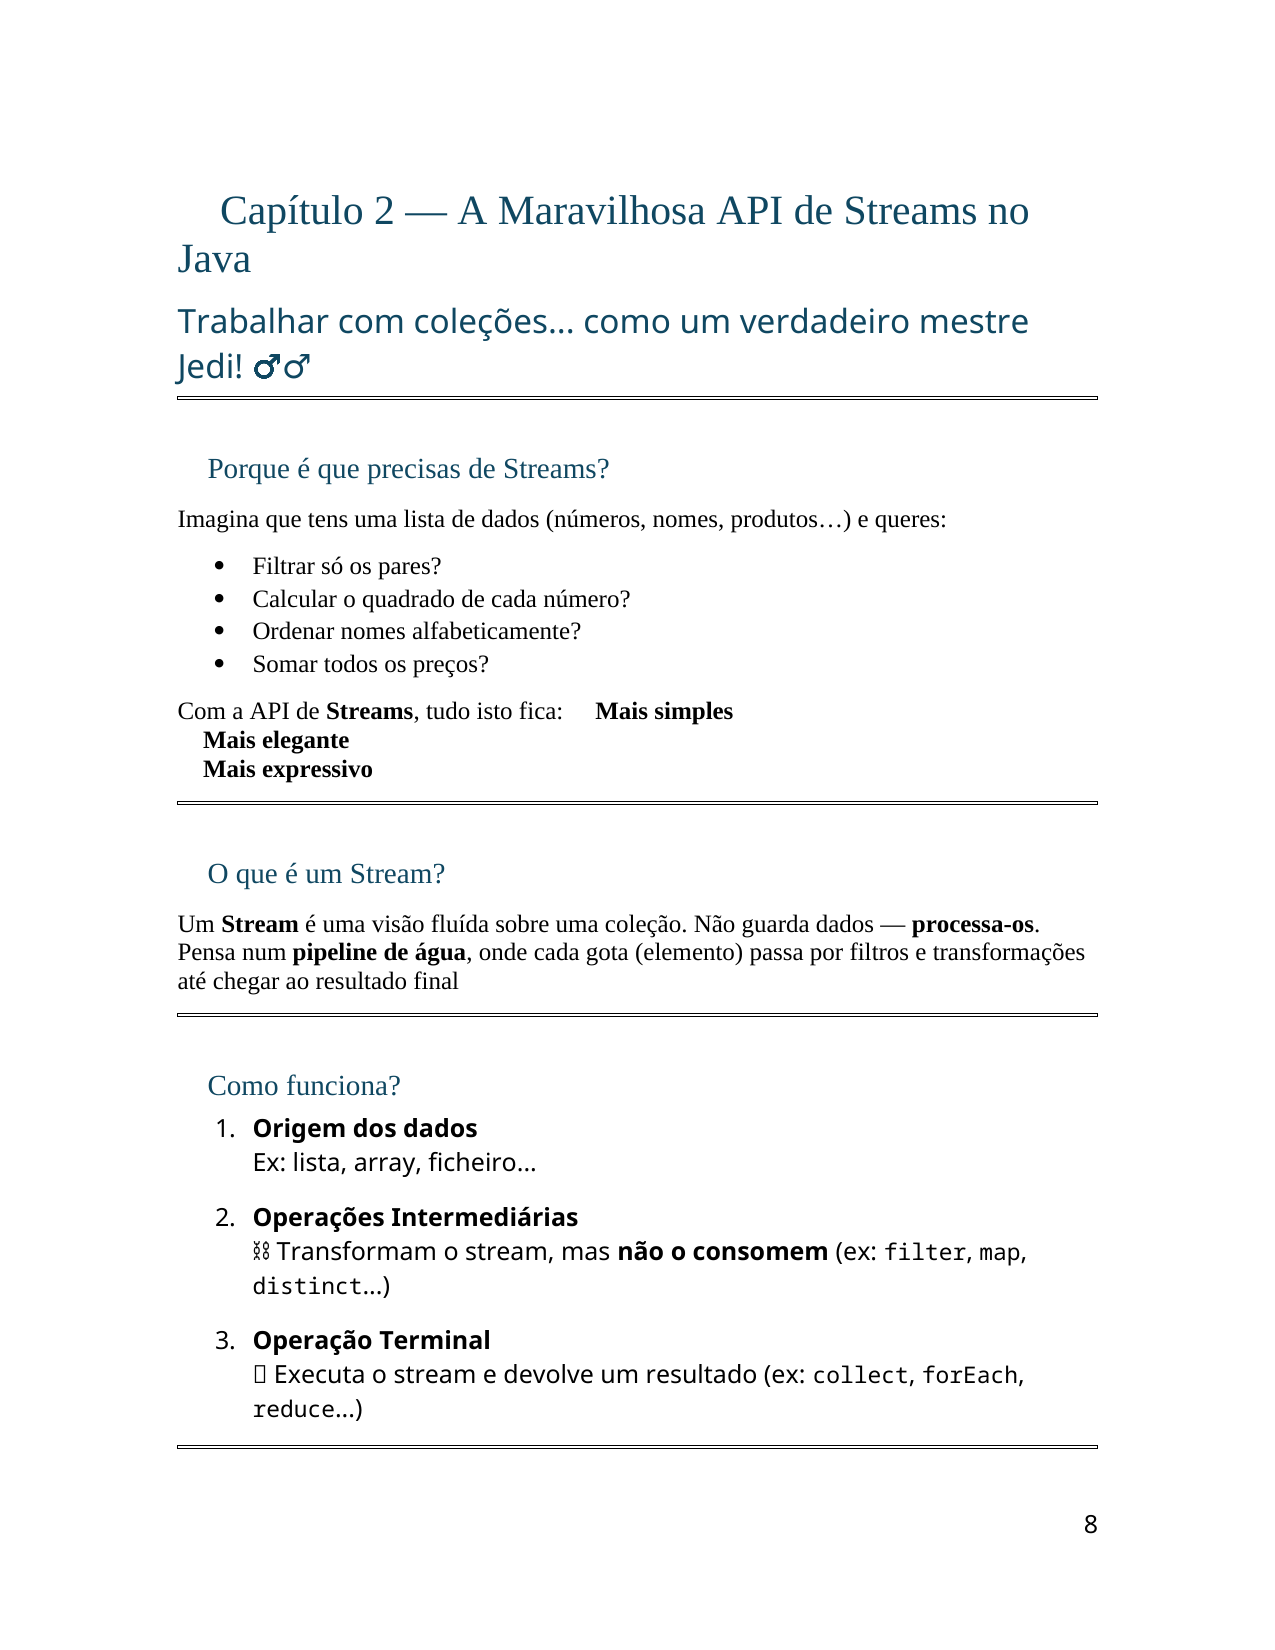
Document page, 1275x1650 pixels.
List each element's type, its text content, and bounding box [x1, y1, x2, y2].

list Calcular o quadrado de cada número? [215, 584, 1098, 613]
text Um Stream é uma visão fluída sobre uma coleção. Não guarda dados — processa-os. Pensa num pipeline de água, onde cada gota (elemento) passa por filtros e transformações até chegar ao resultado final 💧 [177, 909, 1098, 995]
subtitle 💧 Capítulo 2 — A Maravilhosa API de Streams no Java [177, 185, 1098, 281]
list Ordenar nomes alfabeticamente? [215, 616, 1098, 645]
text Com a API de Streams, tudo isto fica: ✅ Mais simples ✅ Mais elegante ✅ Mais expressivo [177, 696, 1098, 783]
list Operações Intermediárias ⛓️ Transformam o stream, mas não o consomem (ex: filter, map, distinct...) [215, 1199, 1098, 1302]
subtitle 🤯 Porque é que precisas de Streams? [177, 452, 1098, 485]
subtitle Trabalhar com coleções... como um verdadeiro mestre Jedi! 🌌🧙‍♂️ [177, 298, 1098, 388]
list Operação Terminal 🎯 Executa o stream e devolve um resultado (ex: collect, forEach, reduce...) [215, 1322, 1098, 1424]
text Imagina que tens uma lista de dados (números, nomes, produtos…) e queres: [177, 504, 1098, 533]
list Filtrar só os pares? [215, 551, 1098, 580]
list Somar todos os preços? [215, 649, 1098, 678]
list Origem dos dados Ex: lista, array, ficheiro... [215, 1110, 1098, 1178]
subtitle 📘 O que é um Stream? [177, 856, 1098, 890]
subtitle 🔁 Como funciona? [177, 1068, 1098, 1102]
